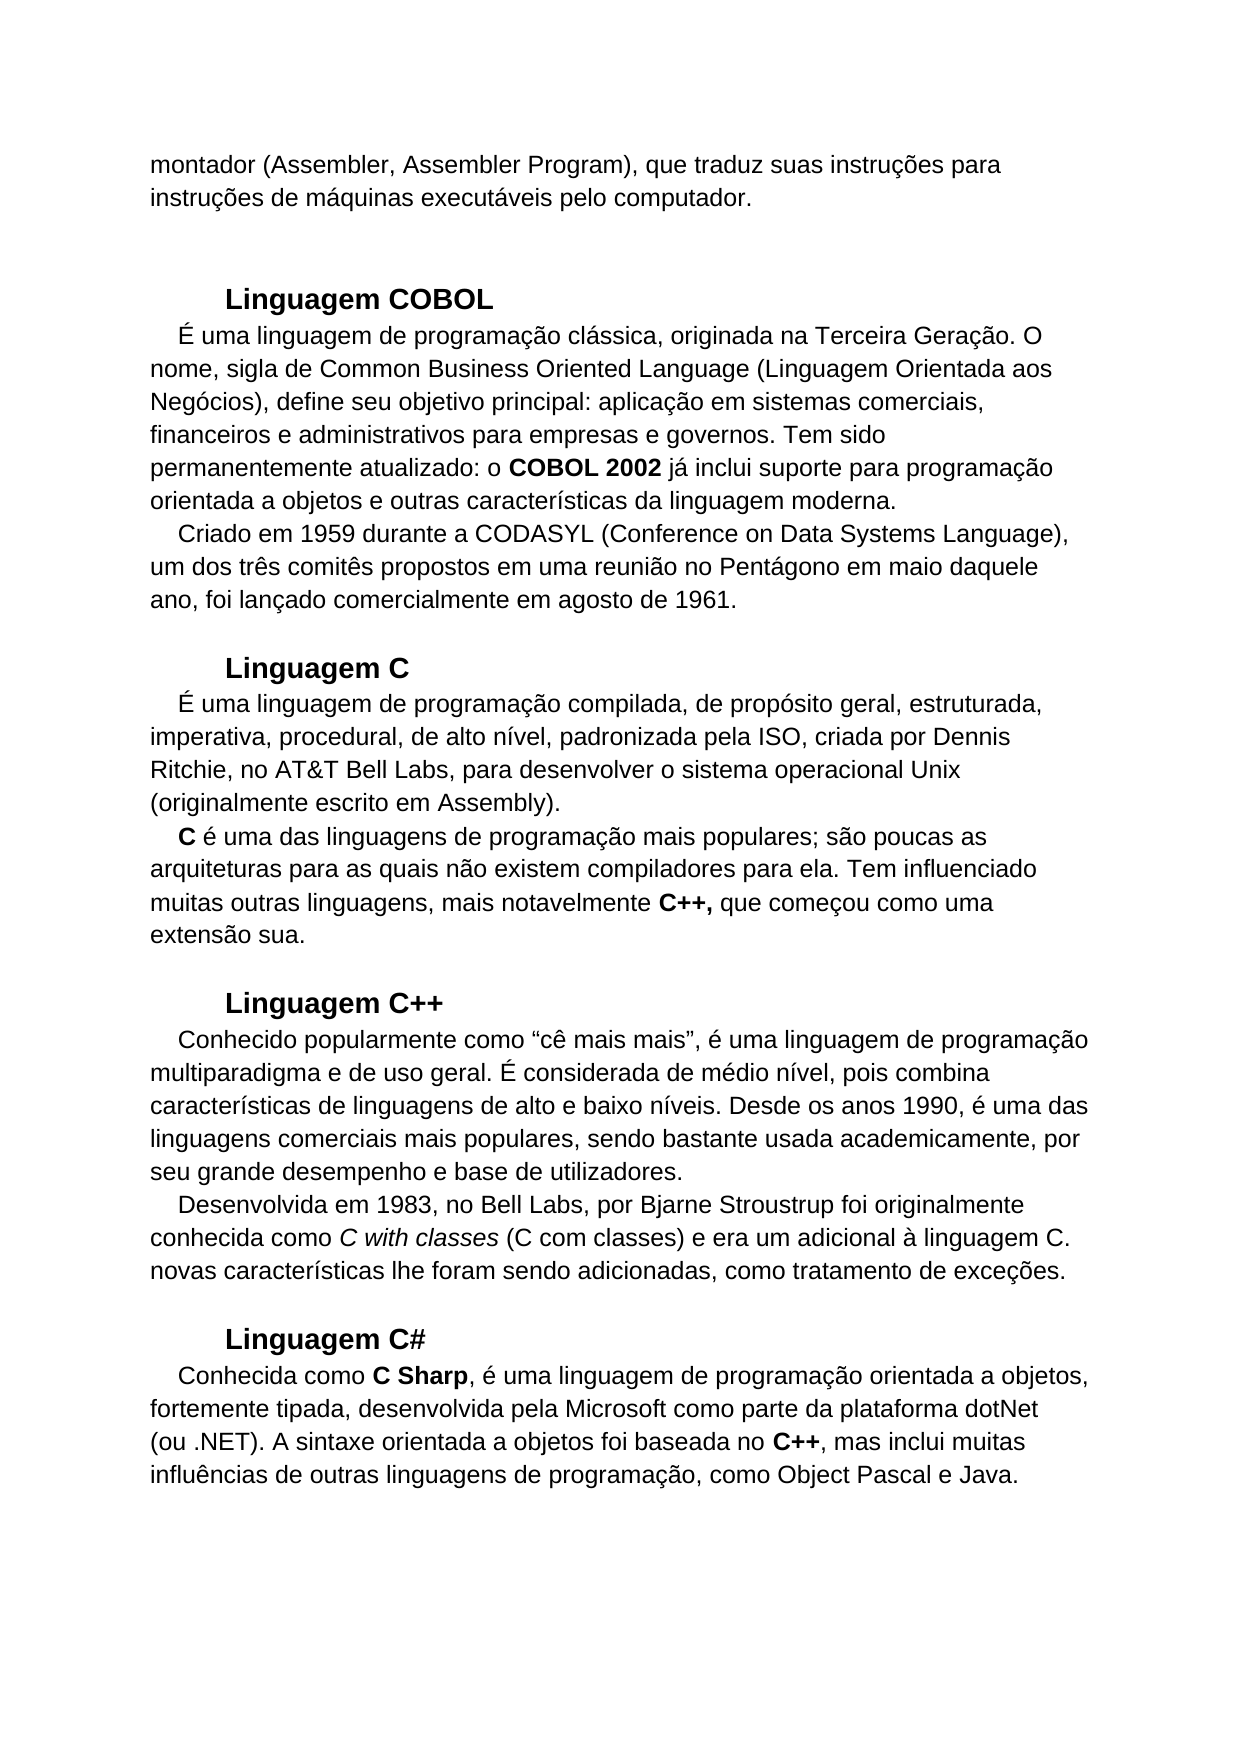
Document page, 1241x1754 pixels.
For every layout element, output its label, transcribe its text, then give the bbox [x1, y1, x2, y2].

text Linguagem C++ [150, 987, 1090, 1020]
text Conhecido popularmente como “cê mais mais”, é uma linguagem de programação multiparadigma e de uso geral. É considerada de médio nível, pois combina características de linguagens de alto e baixo níveis. Desde os anos 1990, é uma das linguagens comerciais mais populares, sendo bastante usada academicamente, por seu grande desempenho e base de utilizadores. [150, 1025, 1090, 1186]
text É uma linguagem de programação clássica, originada na Terceira Geração. O nome, sigla de Common Business Oriented Language (Linguagem Orientada aos Negócios), define seu objetivo principal: aplicação em sistemas comerciais, financeiros e administrativos para empresas e governos. Tem sido permanentemente atualizado: o COBOL 2002 já inclui suporte para programação orientada a objetos e outras características da linguagem moderna. [150, 321, 1090, 514]
text Linguagem C# [150, 1322, 1090, 1356]
text Criado em 1959 durante a CODASYL (Conference on Data Systems Language), um dos três comitês propostos em uma reunião no Pentágono em maio daquele ano, foi lançado comercialmente em agosto de 1961. [150, 519, 1090, 613]
text Desenvolvida em 1983, no Bell Labs, por Bjarne Stroustrup foi originalmente conhecida como C with classes (C com classes) e era um adicional à linguagem C. novas características lhe foram sendo adicionadas, como tratamento de exceções. [150, 1190, 1090, 1285]
text É uma linguagem de programação compilada, de propósito geral, estruturada, imperativa, procedural, de alto nível, padronizada pela ISO, criada por Dennis Ritchie, no AT&T Bell Labs, para desenvolver o sistema operacional Unix (originalmente escrito em Assembly). [150, 689, 1090, 817]
text Linguagem COBOL [150, 282, 1090, 316]
text C é uma das linguagens de programação mais populares; são poucas as arquiteturas para as quais não existem compiladores para ela. Tem influenciado muitas outras linguagens, mais notavelmente C++, que começou como uma extensão sua. [150, 821, 1090, 949]
text Conhecida como C Sharp, é uma linguagem de programação orientada a objetos, fortemente tipada, desenvolvida pela Microsoft como parte da plataforma dotNet (ou .NET). A sintaxe orientada a objetos foi baseada no C++, mas inclui muitas influências de outras linguagens de programação, como Object Pascal e Java. [150, 1361, 1090, 1489]
text Linguagem C [150, 651, 1090, 684]
